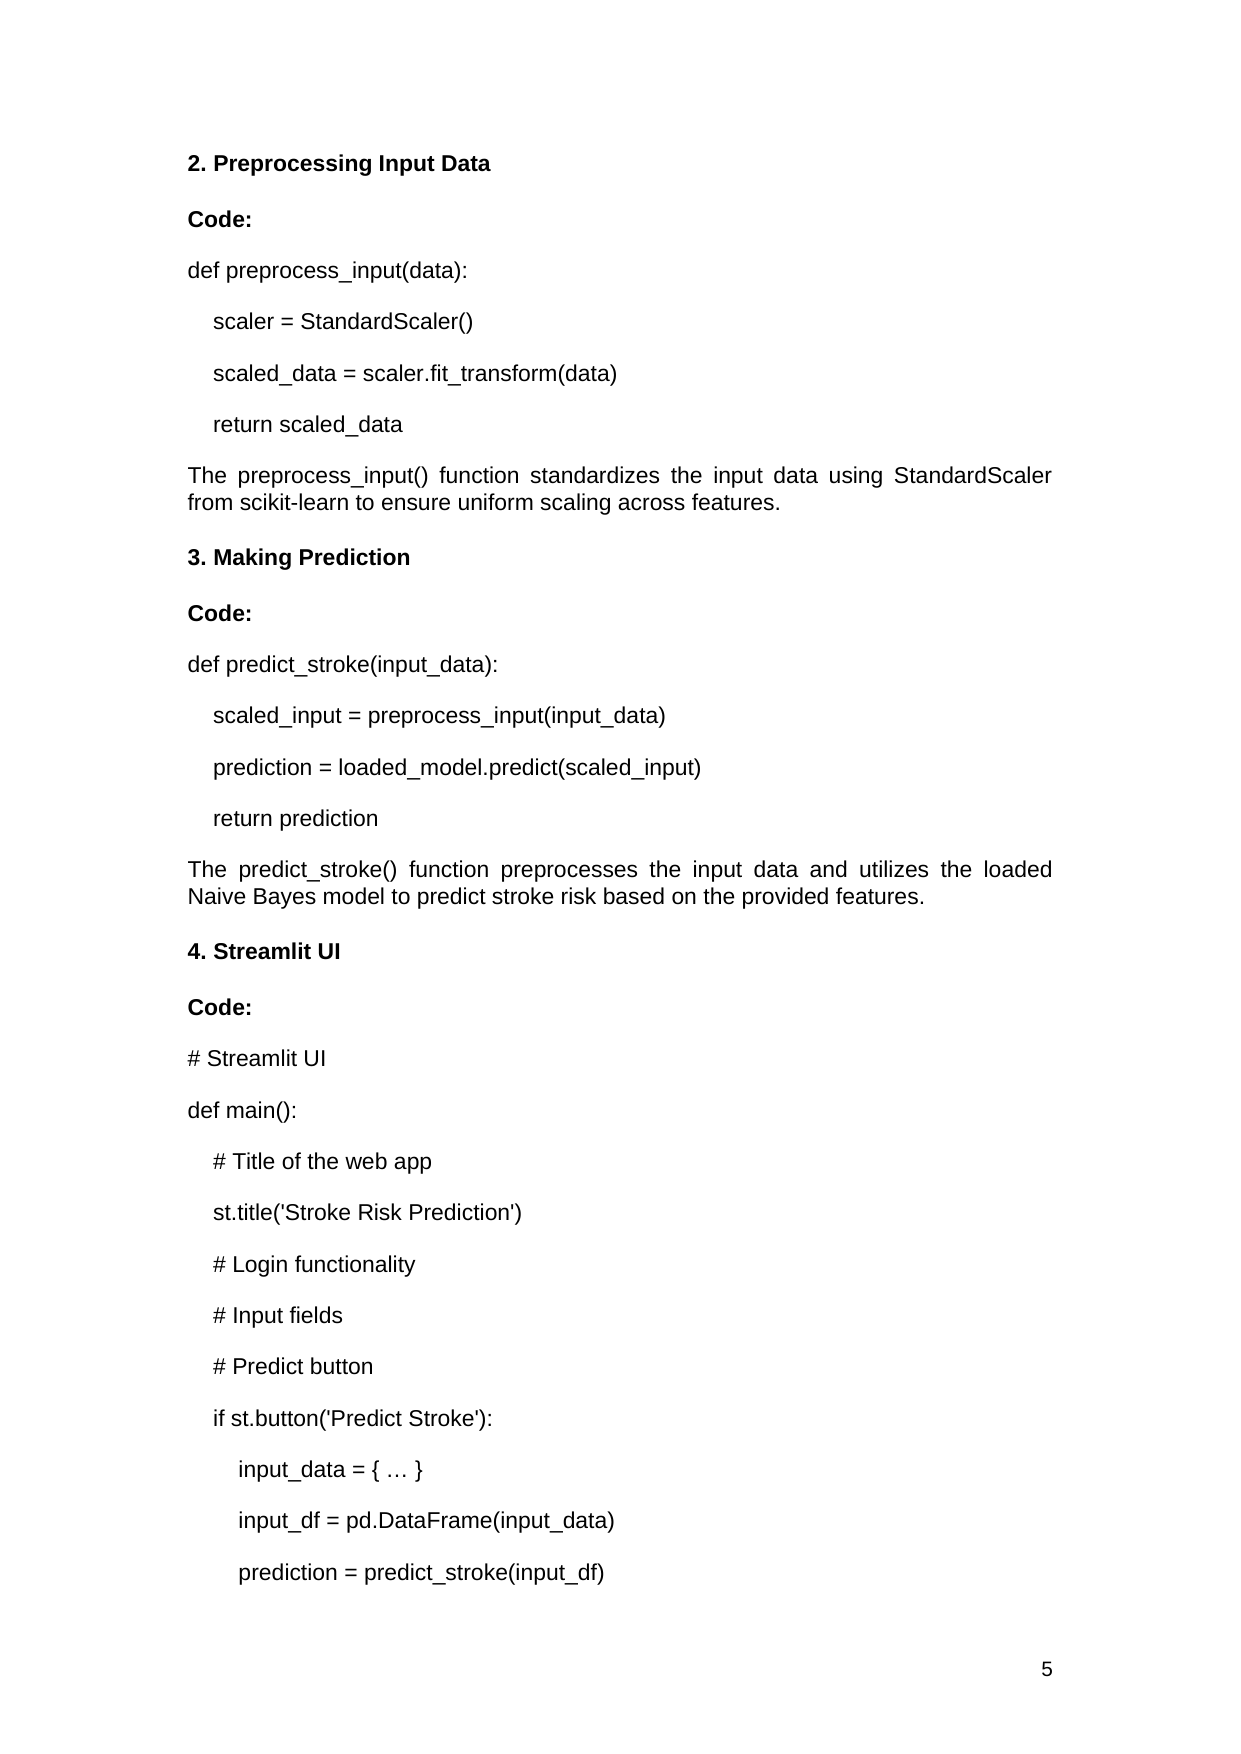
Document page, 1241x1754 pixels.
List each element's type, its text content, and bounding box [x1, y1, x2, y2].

list def preprocess_input(data): [187, 257, 1053, 283]
text Code: [187, 600, 1053, 626]
list The preprocess_input() function standardizes the input data using StandardScaler from scikit-learn to ensure uniform scaling across features. [187, 462, 1053, 515]
text def main(): [187, 1097, 1053, 1123]
text Code: [187, 206, 1053, 232]
text # Title of the web app [187, 1148, 1053, 1174]
text # Login functionality [187, 1251, 1053, 1277]
text The predict_stroke() function preprocesses the input data and utilizes the loaded Naive Bayes model to predict stroke risk based on the provided features. [187, 856, 1053, 909]
list scaler = StandardScaler() [187, 308, 1053, 334]
text input_df = pd.DataFrame(input_data) [187, 1507, 1053, 1534]
text # Streamlit UI [187, 1045, 1053, 1072]
text input_data = { … } [187, 1456, 1053, 1482]
list scaled_data = scaler.fit_transform(data) [187, 359, 1053, 386]
list return scaled_data [187, 411, 1053, 437]
text st.title('Stroke Risk Prediction') [187, 1199, 1053, 1226]
subtitle Streamlit UI [187, 938, 1053, 965]
list Code: [187, 994, 1053, 1020]
text return prediction [187, 805, 1053, 831]
text scaled_input = preprocess_input(input_data) [187, 702, 1053, 729]
text prediction = loaded_model.predict(scaled_input) [187, 754, 1053, 780]
text # Input fields [187, 1302, 1053, 1328]
text def predict_stroke(input_data): [187, 651, 1053, 677]
subtitle Making Prediction [187, 544, 1053, 571]
subtitle Preprocessing Input Data [187, 150, 1053, 176]
text prediction = predict_stroke(input_df) [187, 1559, 1053, 1585]
text if st.button('Predict Stroke'): [187, 1405, 1053, 1431]
text # Predict button [187, 1353, 1053, 1380]
